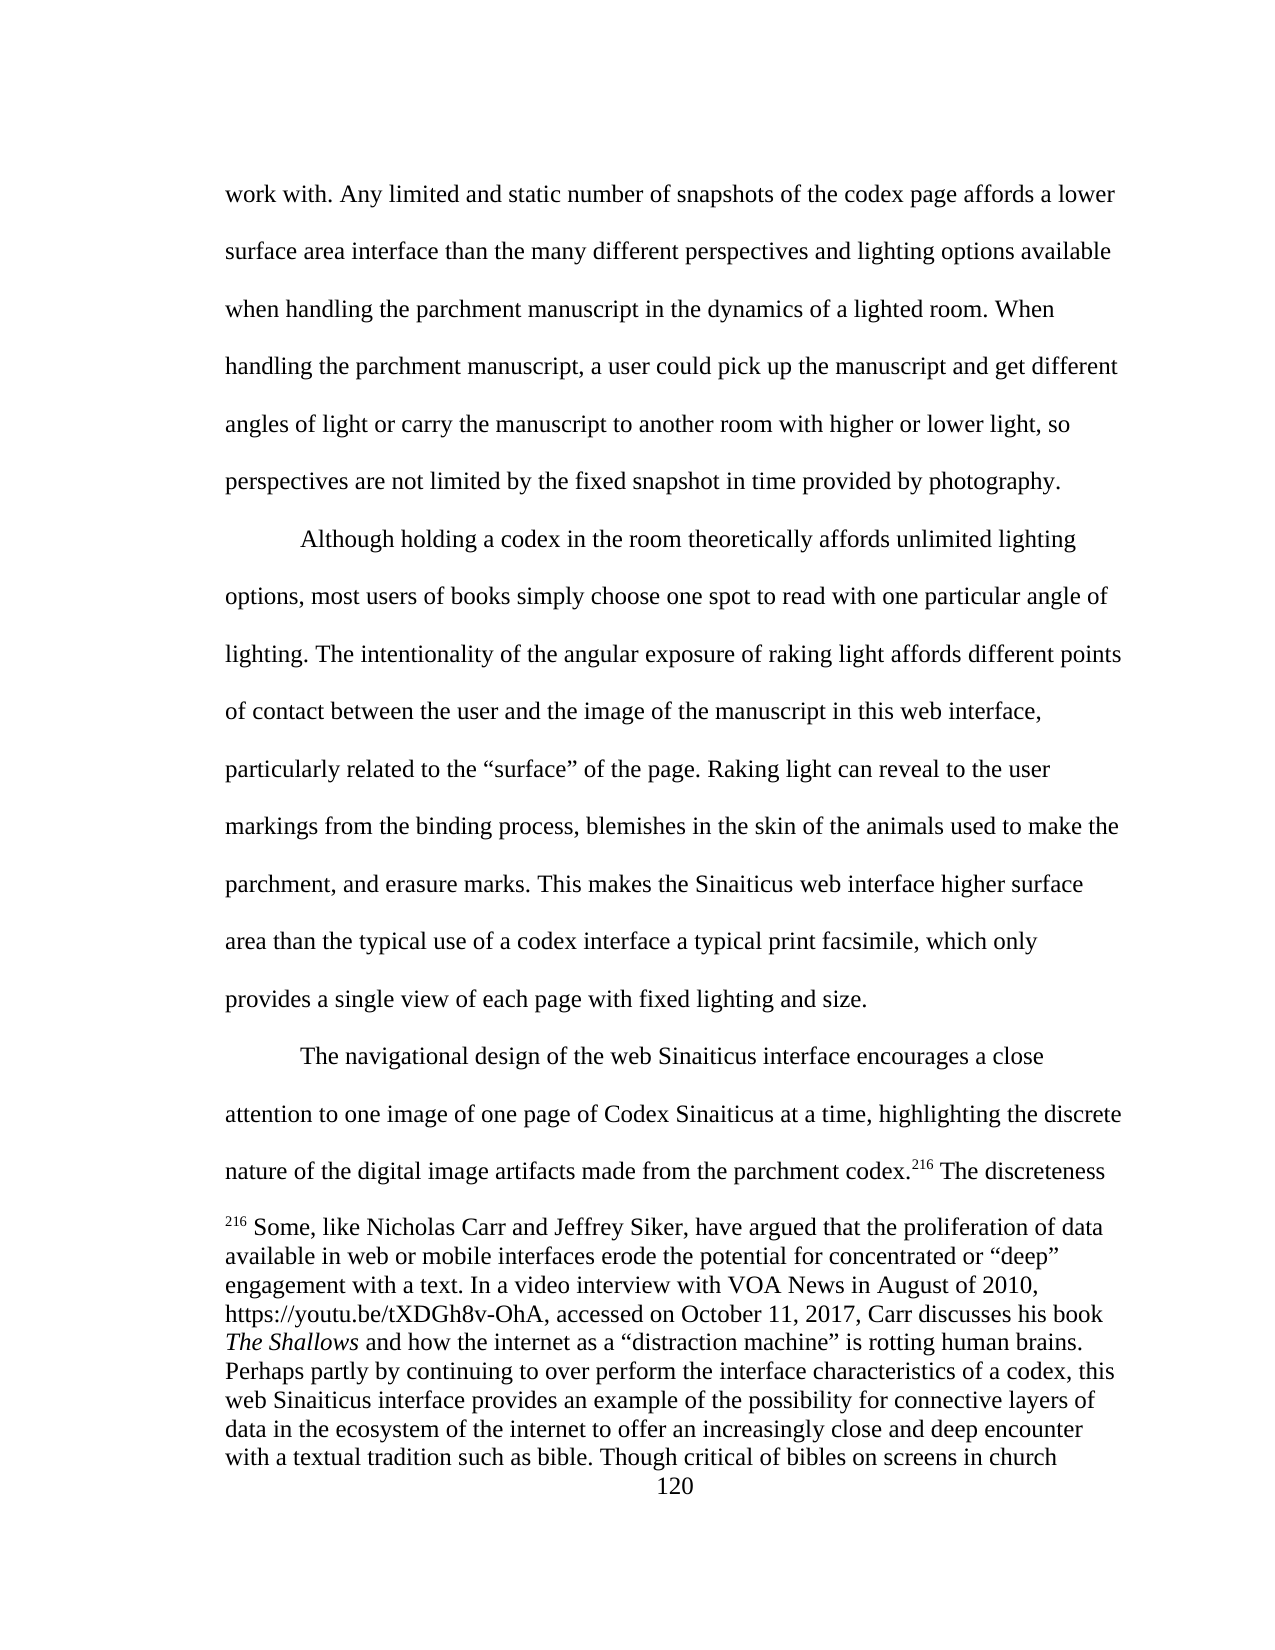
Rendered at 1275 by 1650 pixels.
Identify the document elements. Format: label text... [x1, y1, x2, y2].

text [225, 1041, 1125, 1185]
text Although holding a codex in the room theoretically affords unlimited lighting options, most users of books simply choose one spot to read with one particular angle of lighting. The intentionality of the angular exposure of raking light affords different points of contact between the user and the image of the manuscript in this web interface, particularly related to the “surface” of the page. Raking light can reveal to the user markings from the binding process, blemishes in the skin of the animals used to make the parchment, and erasure marks. This makes the Sinaiticus web interface higher surface area than the typical use of a codex interface a typical print facsimile, which only provides a single view of each page with fixed lighting and size. [225, 524, 1125, 1012]
text Adding to the high surface are of this web Sinaiticus interface, a user can select two different images of the codex page, one in standard light and one in raking light. Both images show the identical page of the manuscript, but with different lighting used during the digitization process. Raking light is a common approach in manuscript and art digitization that uses a low angle of light glancing off the surface of the artifact, which helps highlight physical features. The choice of lighting provides the user another locus of participation in constructing the interface. In one sense, providing two different lighting perspectives provides a higher surface area than only having a single image to work with. Any limited and static number of snapshots of the codex page affords a lower surface area interface than the many different perspectives and lighting options available when handling the parchment manuscript in the dynamics of a lighted room. When handling the parchment manuscript, a user could pick up the manuscript and get different angles of light or carry the manuscript to another room with higher or lower light, so perspectives are not limited by the fixed snapshot in time provided by photography. [225, 179, 1125, 495]
